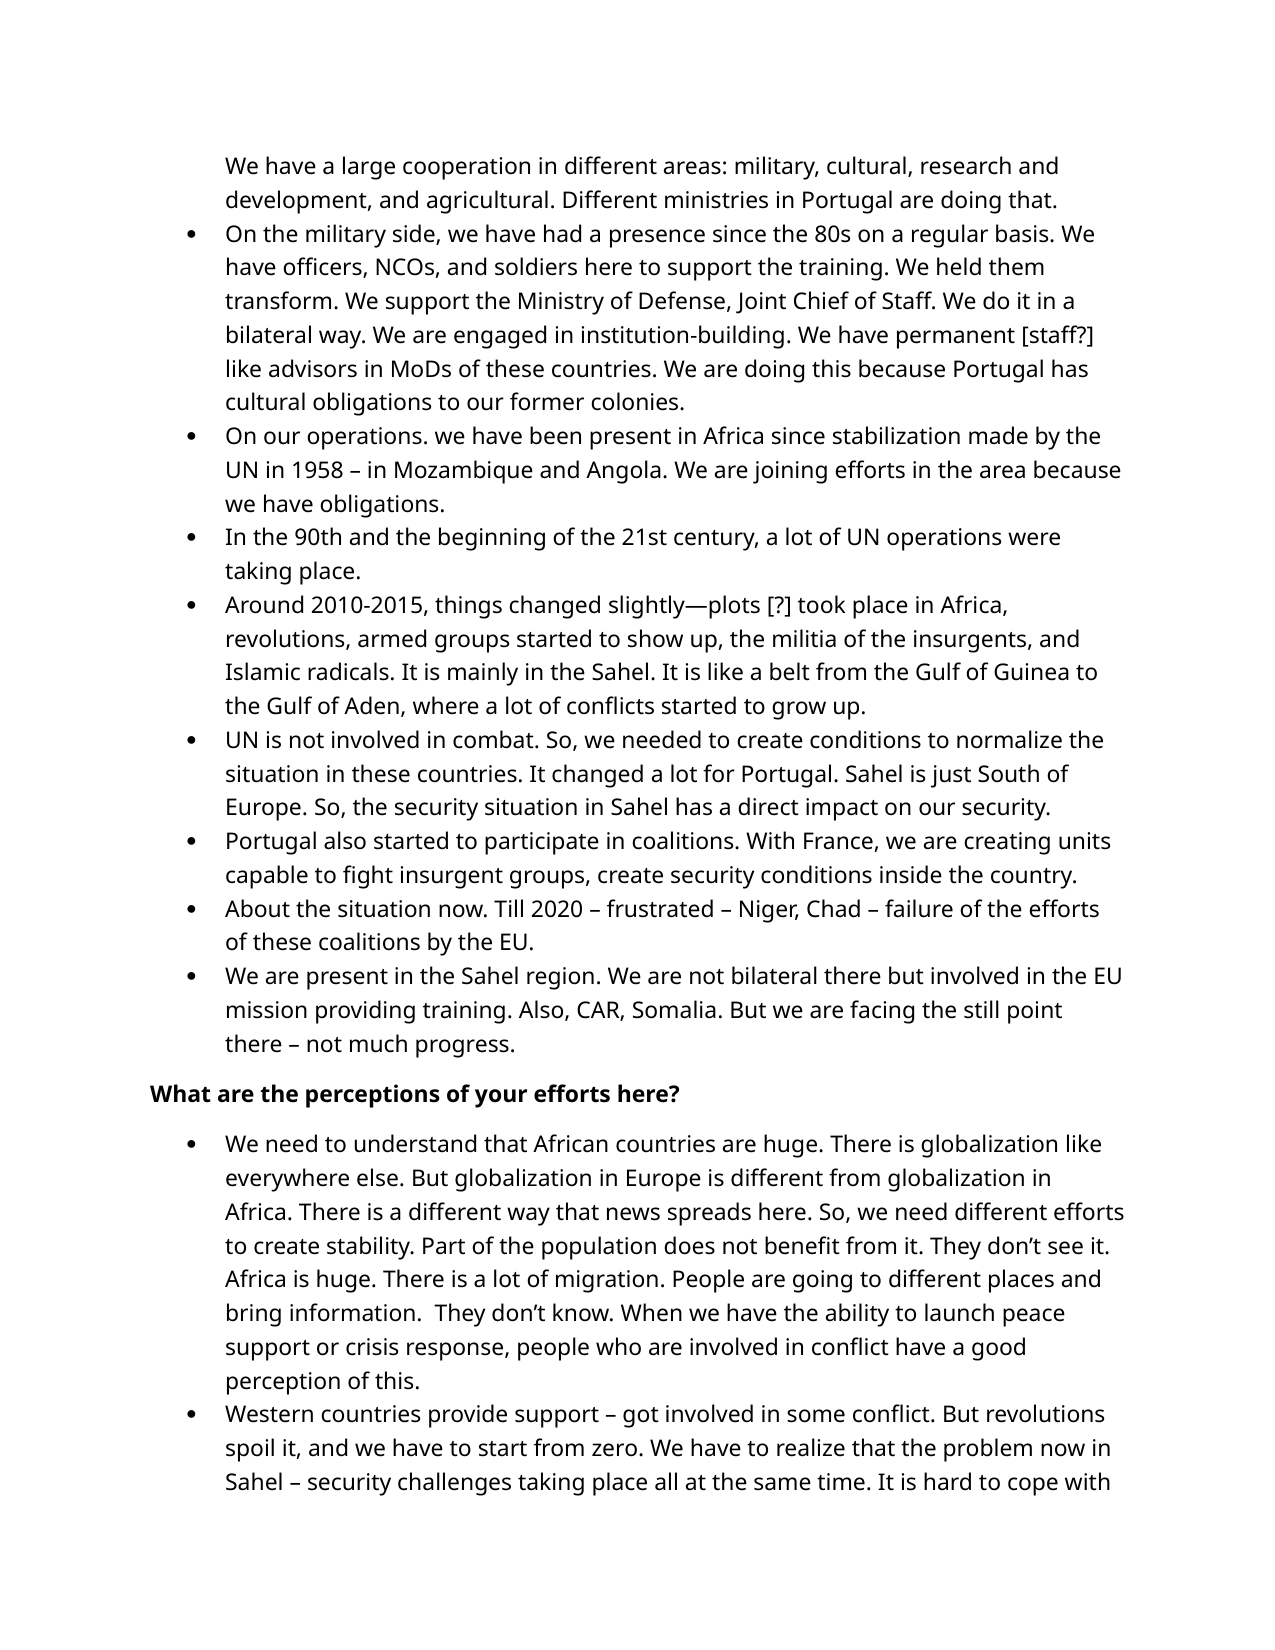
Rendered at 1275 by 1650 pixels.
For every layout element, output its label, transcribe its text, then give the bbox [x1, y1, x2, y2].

list Around 2010-2015, things changed slightly—plots [?] took place in Africa, revolutions, armed groups started to show up, the militia of the insurgents, and Islamic radicals. It is mainly in the Sahel. It is like a belt from the Gulf of Guinea to the Gulf of Aden, where a lot of conflicts started to grow up. [187, 589, 1125, 721]
list UN is not involved in combat. So, we needed to create conditions to normalize the situation in these countries. It changed a lot for Portugal. Sahel is just South of Europe. So, the security situation in Sahel has a direct impact on our security. [187, 724, 1125, 822]
list On our operations. we have been present in Africa since stabilization made by the UN in 1958 – in Mozambique and Angola. We are joining efforts in the area because we have obligations. [187, 420, 1125, 519]
text What are the perceptions of your efforts here? [150, 1078, 1125, 1109]
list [187, 1398, 1125, 1497]
list About the situation now. Till 2020 – frustrated – Niger, Chad – failure of the efforts of these coalitions by the EU. [187, 892, 1125, 957]
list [187, 150, 1125, 215]
list We need to understand that African countries are huge. There is globalization like everywhere else. But globalization in Europe is different from globalization in Africa. There is a different way that news spreads here. So, we need different efforts to create stability. Part of the population does not benefit from it. They don’t see it. Africa is huge. There is a lot of migration. People are going to different places and bring information. They don’t know. When we have the ability to launch peace support or crisis response, people who are involved in conflict have a good perception of this. [187, 1128, 1125, 1396]
list Portugal also started to participate in coalitions. With France, we are creating units capable to fight insurgent groups, create security conditions inside the country. [187, 825, 1125, 890]
list On the military side, we have had a presence since the 80s on a regular basis. We have officers, NCOs, and soldiers here to support the training. We held them transform. We support the Ministry of Defense, Joint Chief of Staff. We do it in a bilateral way. We are engaged in institution-building. We have permanent [staff?] like advisors in MoDs of these countries. We are doing this because Portugal has cultural obligations to our former colonies. [187, 217, 1125, 417]
list We are present in the Sahel region. We are not bilateral there but involved in the EU mission providing training. Also, CAR, Somalia. But we are facing the still point there – not much progress. [187, 960, 1125, 1059]
list In the 90th and the beginning of the 21st century, a lot of UN operations were taking place. [187, 521, 1125, 586]
